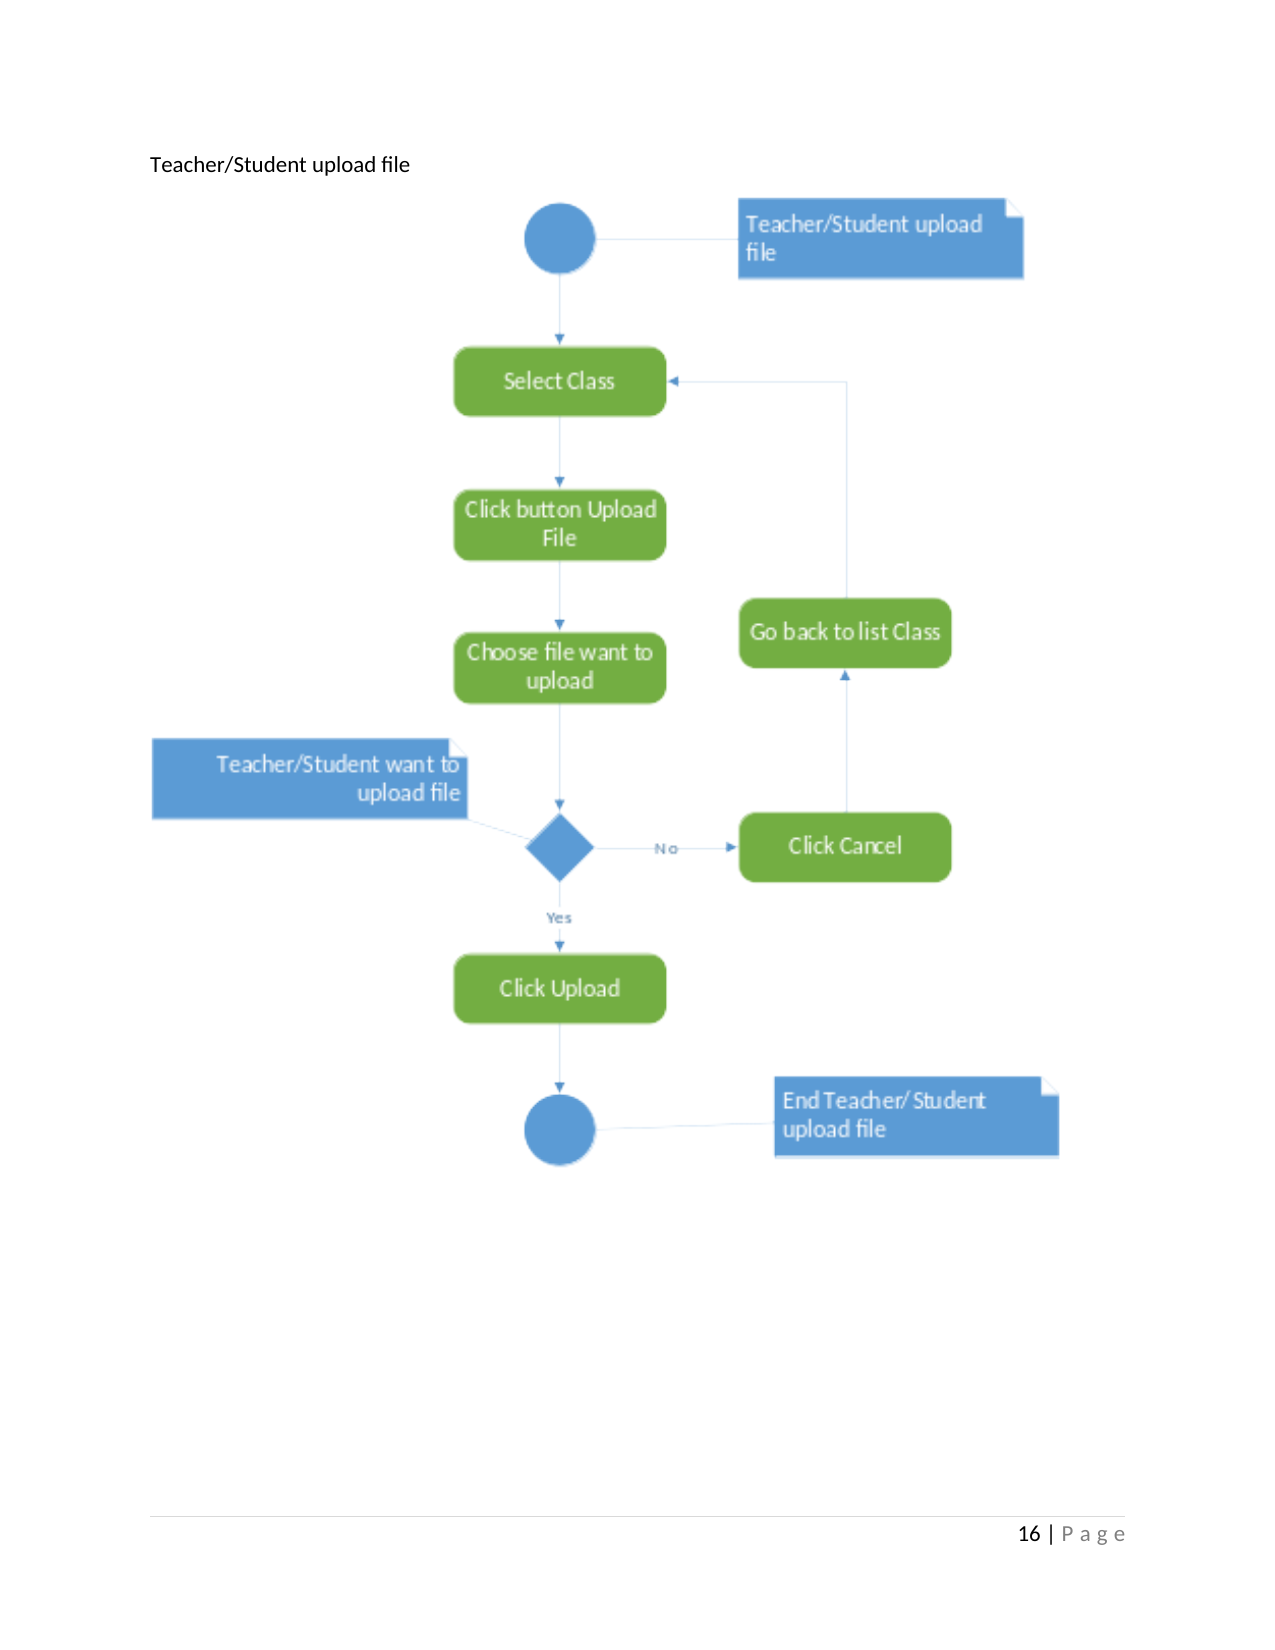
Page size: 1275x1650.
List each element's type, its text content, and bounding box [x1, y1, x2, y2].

text Teacher/Student upload file [150, 150, 1125, 178]
